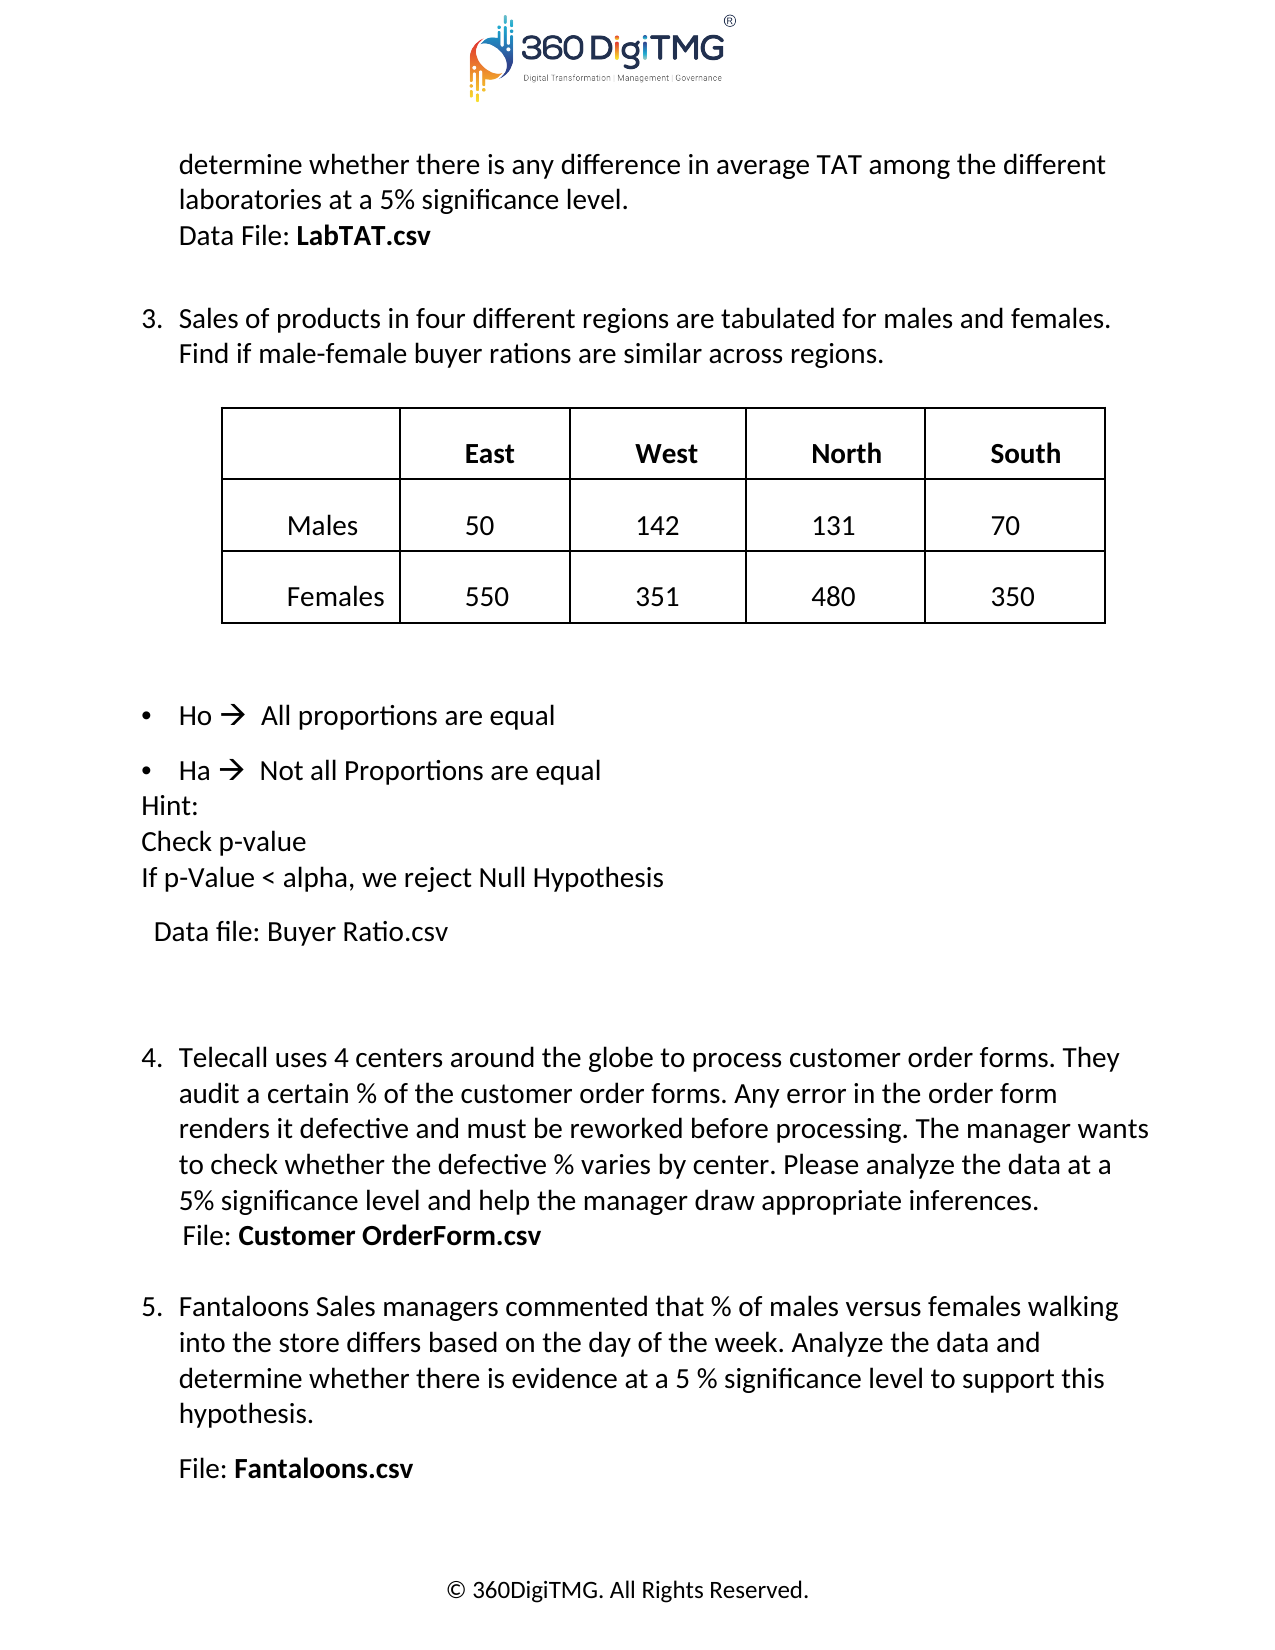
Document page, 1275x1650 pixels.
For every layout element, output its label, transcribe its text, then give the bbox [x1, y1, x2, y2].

table_cell 70 [926, 480, 1104, 550]
table_cell 50 [401, 480, 569, 550]
picture [466, 10, 740, 107]
text Check p-value [141, 823, 1152, 859]
list File: Fantaloons.csv [178, 1450, 1152, 1486]
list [148, 146, 1152, 217]
table_header North [747, 409, 924, 478]
table_cell Males [223, 480, 399, 550]
list Ha Not all Proportions are equal [141, 752, 1152, 787]
table_cell 131 [747, 480, 924, 550]
table_cell 350 [926, 552, 1104, 622]
text Hint: [141, 787, 1152, 823]
table_header East [401, 409, 569, 478]
list Data file: Buyer Ratio.csv [153, 913, 1152, 949]
table_header South [926, 409, 1104, 478]
list Telecall uses 4 centers around the globe to process customer order forms. They audit a certain % of the customer order forms. Any error in the order form renders it defective and must be reworked before processing. The manager wants to check whether the defective % varies by center. Please analyze the data at a 5% significance level and help the manager draw appropriate inferences. [141, 1039, 1152, 1217]
table_cell Females [223, 552, 399, 622]
list Fantaloons Sales managers commented that % of males versus females walking into the store differs based on the day of the week. Analyze the data and determine whether there is evidence at a 5 % significance level to support this hypothesis. [141, 1288, 1152, 1431]
table_header West [571, 409, 745, 478]
text File: Customer OrderForm.csv [103, 1217, 1152, 1253]
list Ho All proportions are equal [141, 697, 1152, 733]
table_cell 480 [747, 552, 924, 622]
text Data File: LabTAT.csv [178, 217, 1152, 253]
list Sales of products in four different regions are tabulated for males and females. Find if male-female buyer rations are similar across regions. [141, 300, 1152, 371]
table_cell 550 [401, 552, 569, 622]
table_cell 351 [571, 552, 745, 622]
table_header [223, 409, 399, 478]
text If p-Value < alpha, we reject Null Hypothesis [141, 859, 1152, 894]
table_cell 142 [571, 480, 745, 550]
